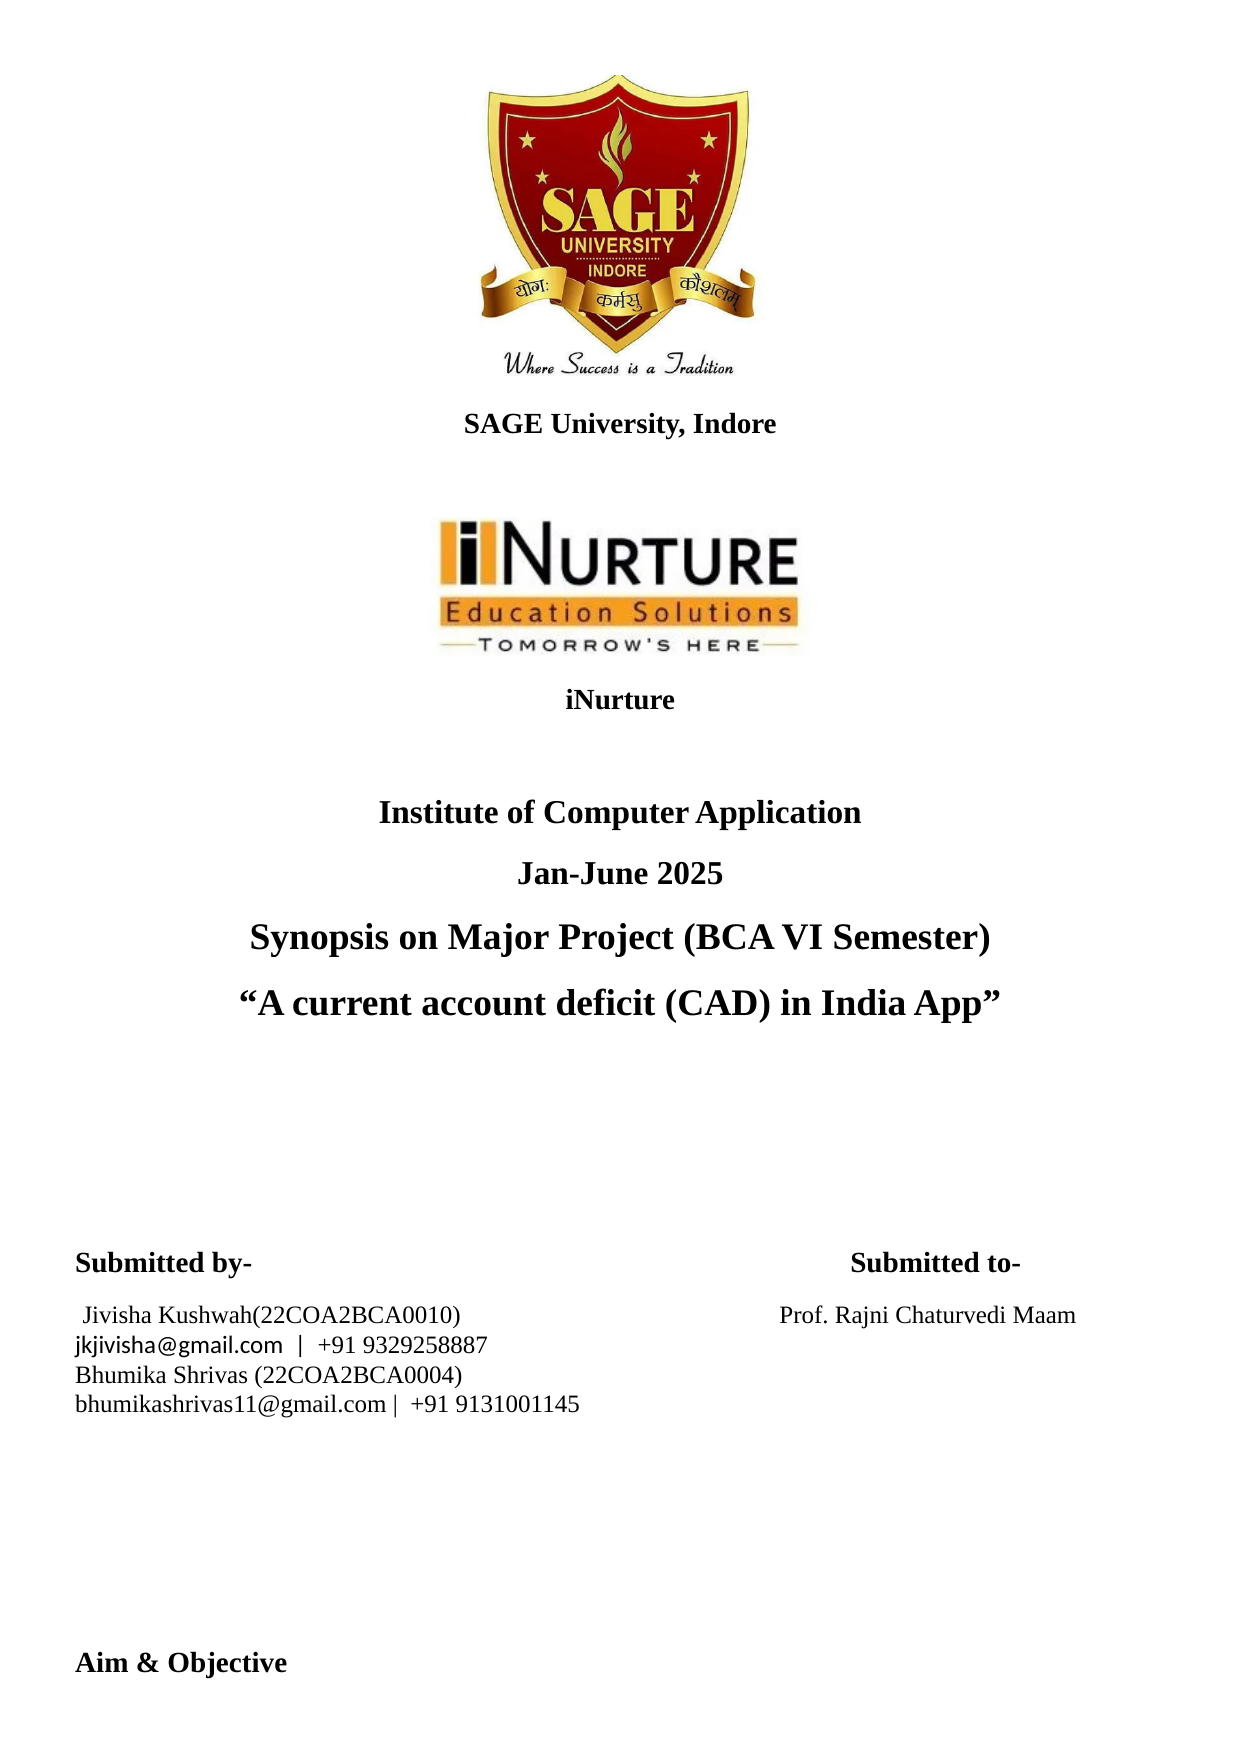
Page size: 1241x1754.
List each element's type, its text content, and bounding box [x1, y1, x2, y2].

text Synopsis on Major Project (BCA VI Semester) [75, 914, 1165, 957]
text iNurture [75, 682, 1165, 716]
text jkjivisha@gmail.com | +91 9329258887 [75, 1329, 1165, 1360]
text Aim & Objective [75, 1645, 1165, 1678]
text Bhumika Shrivas (22COA2BCA0004) [75, 1360, 1165, 1389]
picture [469, 75, 771, 376]
text Institute of Computer Application [75, 793, 1165, 831]
text “A current account deficit (CAD) in India App” [75, 980, 1165, 1023]
text Jan-June 2025 [75, 853, 1165, 892]
text bhumikashrivas11@gmail.com | +91 9131001145 [75, 1389, 1165, 1417]
picture [428, 517, 812, 657]
text SAGE University, Indore [75, 406, 1165, 440]
text Submitted by- Submitted to- [75, 1245, 1165, 1279]
text Jivisha Kushwah(22COA2BCA0010) Prof. Rajni Chaturvedi Maam [75, 1301, 1165, 1329]
